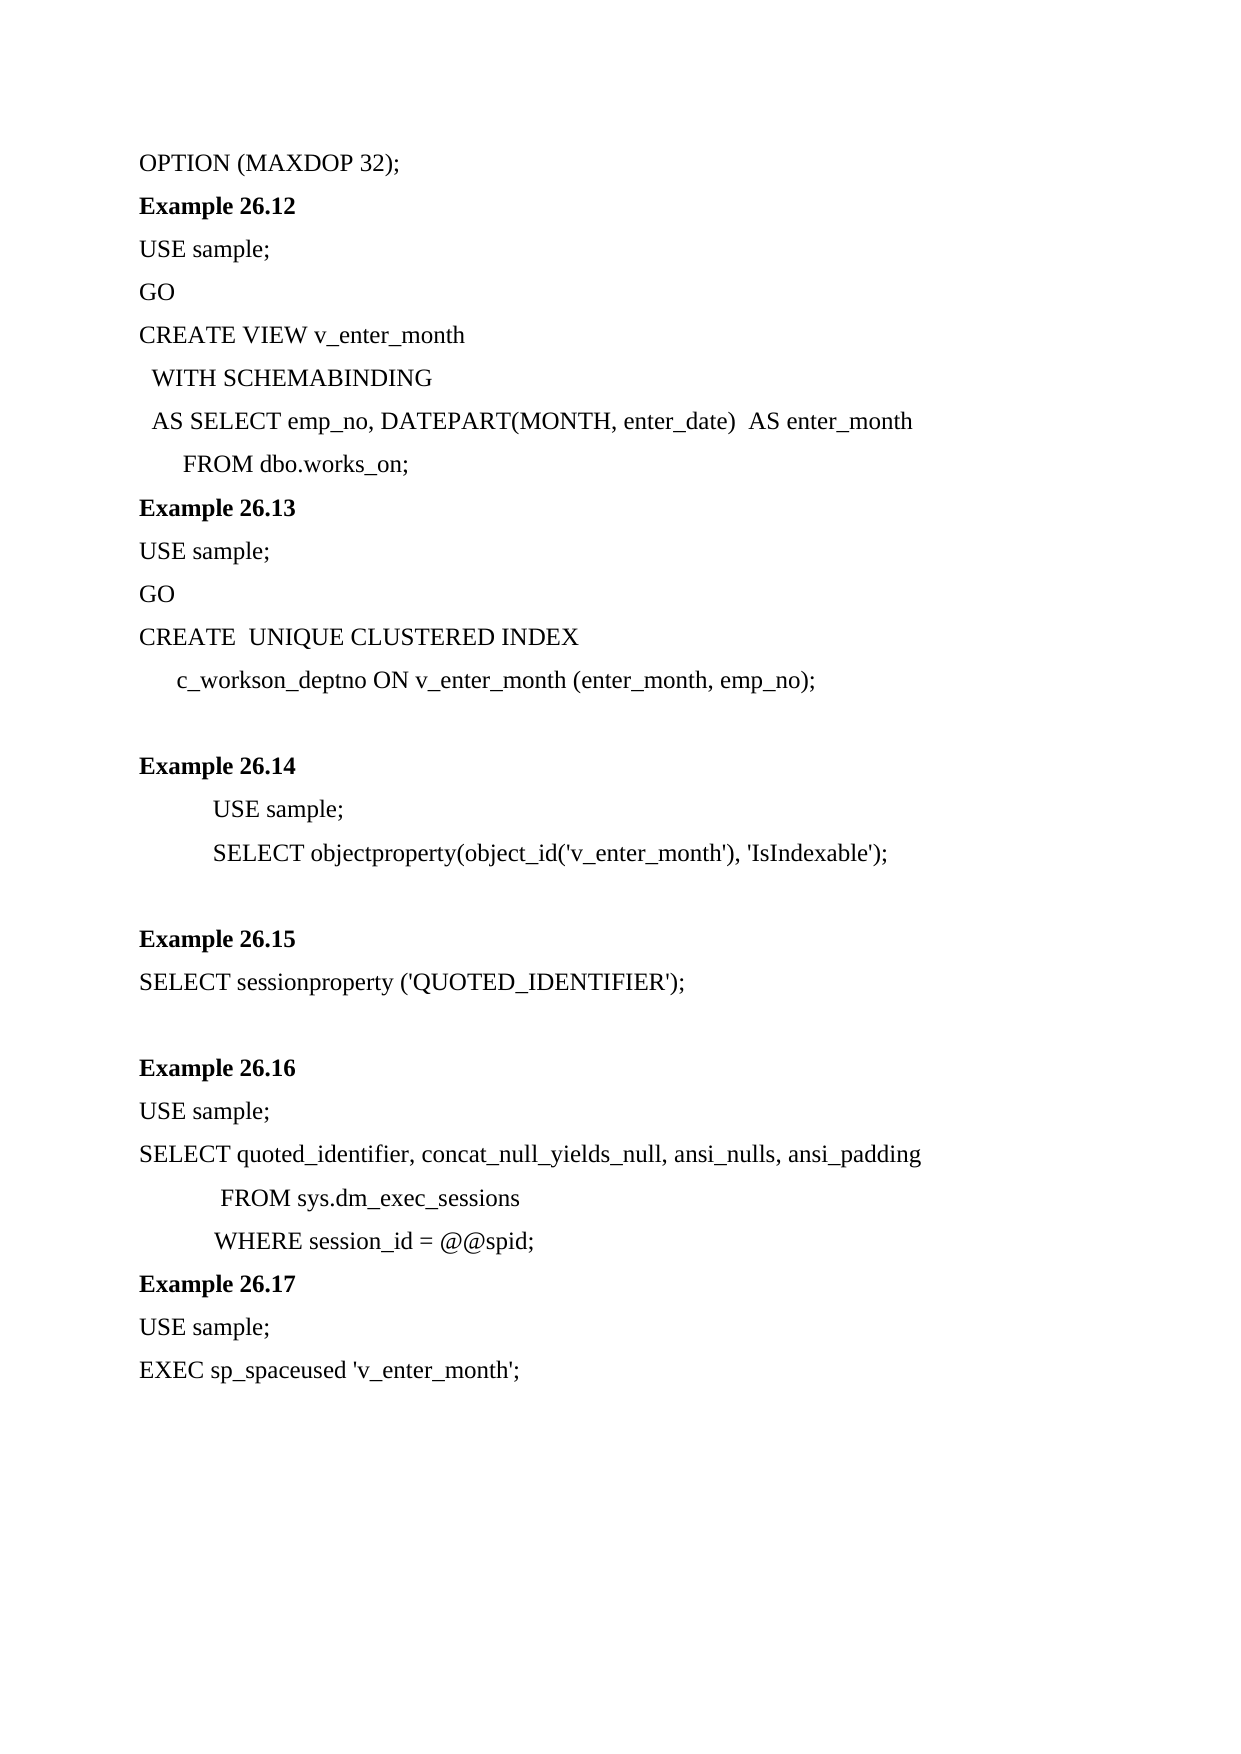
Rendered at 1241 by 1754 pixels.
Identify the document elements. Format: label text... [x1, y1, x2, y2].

text Example 26.15 [139, 924, 1101, 953]
text WITH SCHEMABINDING [139, 363, 1101, 392]
text AS SELECT emp_no, DATEPART(MONTH, enter_date) AS enter_month [139, 406, 1101, 435]
text Example 26.14 [139, 751, 1101, 780]
text Example 26.16 [139, 1053, 1101, 1082]
text FROM sys.dm_exec_sessions [139, 1183, 1101, 1211]
text SELECT objectproperty(object_id('v_enter_month'), 'IsIndexable'); [139, 838, 1101, 866]
text GO [139, 277, 1101, 306]
text Example 26.12 [139, 191, 1101, 219]
text USE sample; [139, 234, 1101, 263]
text FROM dbo.works_on; [139, 449, 1101, 478]
text CREATE UNIQUE CLUSTERED INDEX [139, 622, 1101, 651]
text GO [139, 579, 1101, 608]
text USE sample; [139, 536, 1101, 564]
text OPTION (MAXDOP 32); [139, 148, 1101, 176]
text USE sample; [139, 794, 1101, 823]
text WHERE session_id = @@spid; [139, 1226, 1101, 1254]
text Example 26.13 [139, 493, 1101, 521]
text SELECT sessionproperty ('QUOTED_IDENTIFIER'); [139, 967, 1101, 996]
text c_workson_deptno ON v_enter_month (enter_month, emp_no); [139, 665, 1101, 694]
text USE sample; [139, 1312, 1101, 1341]
text USE sample; [139, 1096, 1101, 1125]
text EXEC sp_spaceused 'v_enter_month'; [139, 1355, 1101, 1384]
text Example 26.17 [139, 1269, 1101, 1298]
text SELECT quoted_identifier, concat_null_yields_null, ansi_nulls, ansi_padding [139, 1139, 1101, 1168]
text CREATE VIEW v_enter_month [139, 320, 1101, 349]
